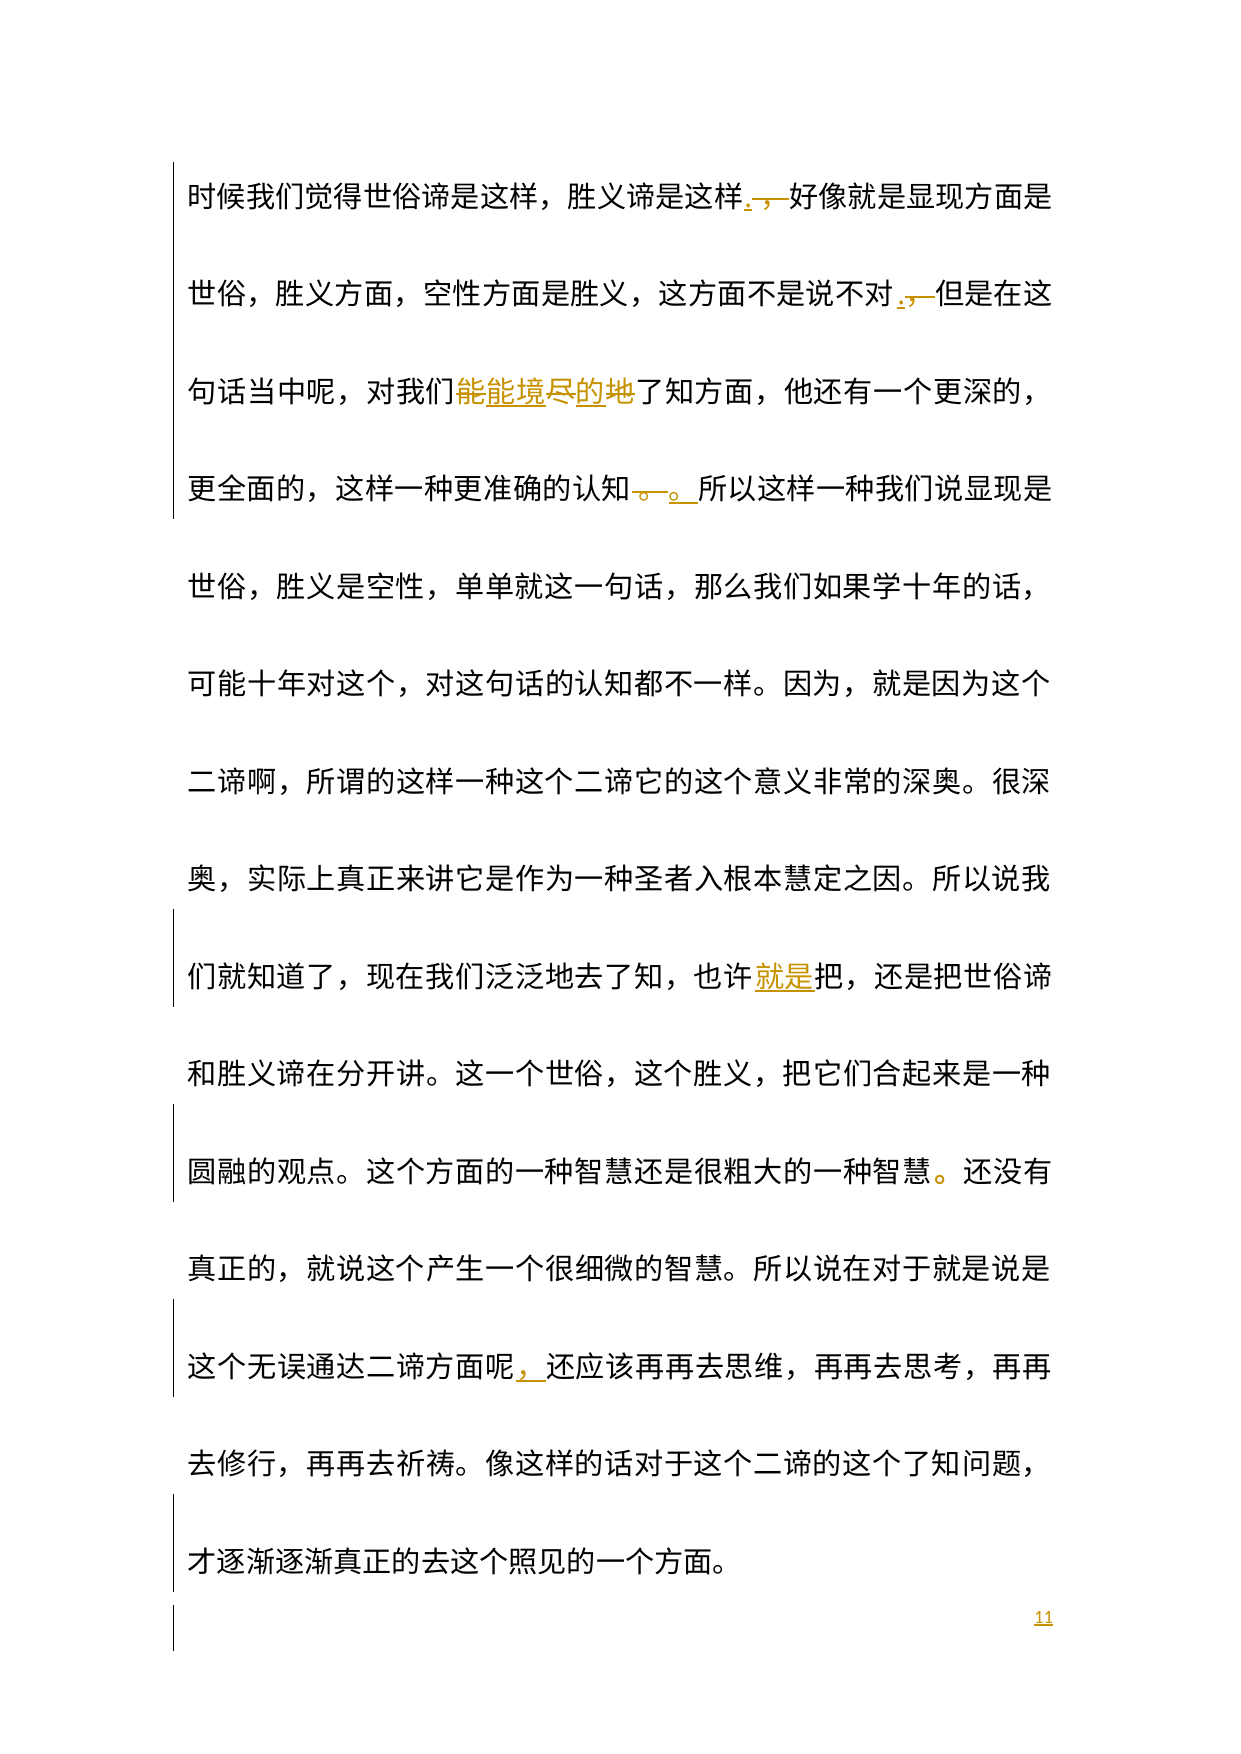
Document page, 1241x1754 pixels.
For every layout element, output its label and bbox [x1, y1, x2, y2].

text [187, 162, 1053, 1592]
